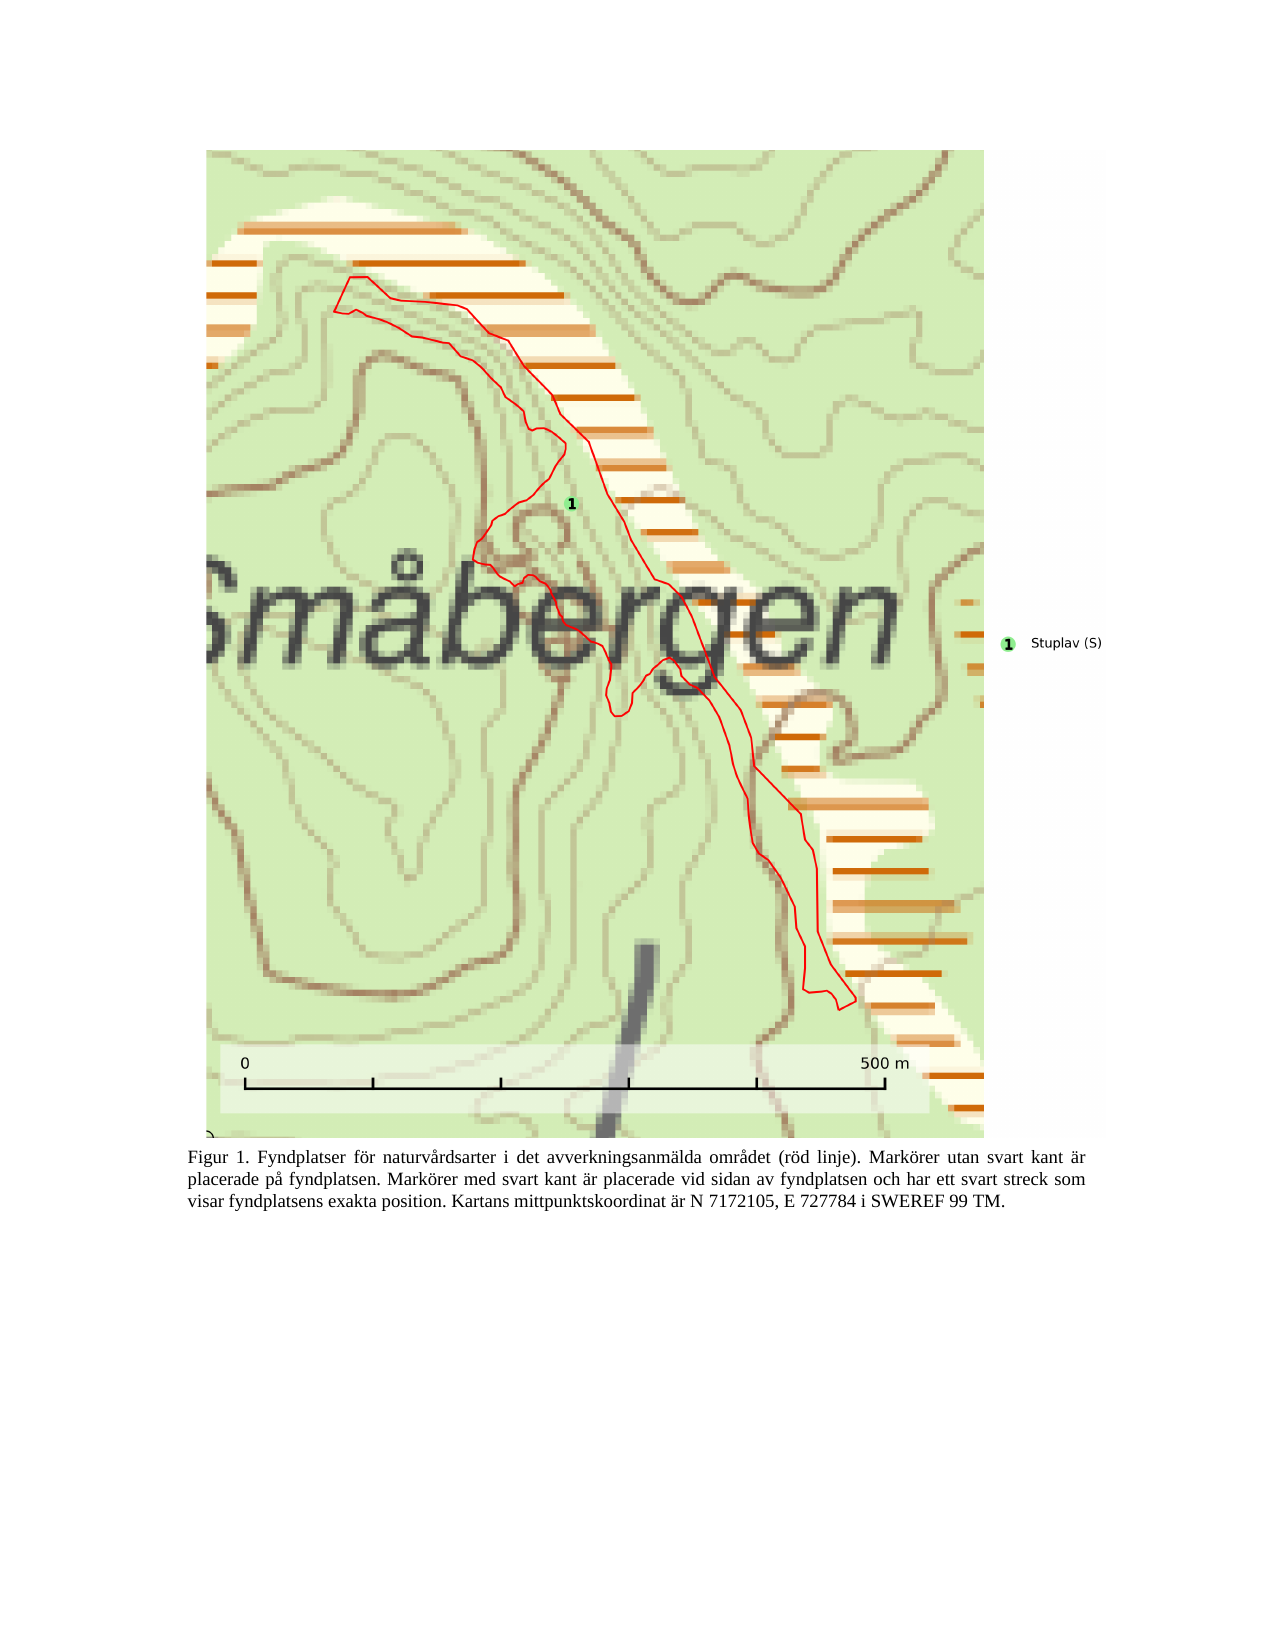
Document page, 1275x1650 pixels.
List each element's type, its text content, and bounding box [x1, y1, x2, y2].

picture [206, 150, 1107, 1138]
text Figur 1. Fyndplatser för naturvårdsarter i det avverkningsanmälda området (röd linje). Markörer utan svart kant är placerade på fyndplatsen. Markörer med svart kant är placerade vid sidan av fyndplatsen och har ett svart streck som visar fyndplatsens exakta position. Kartans mittpunktskoordinat är N 7172105, E 727784 i SWEREF 99 TM. [187, 1146, 1087, 1211]
